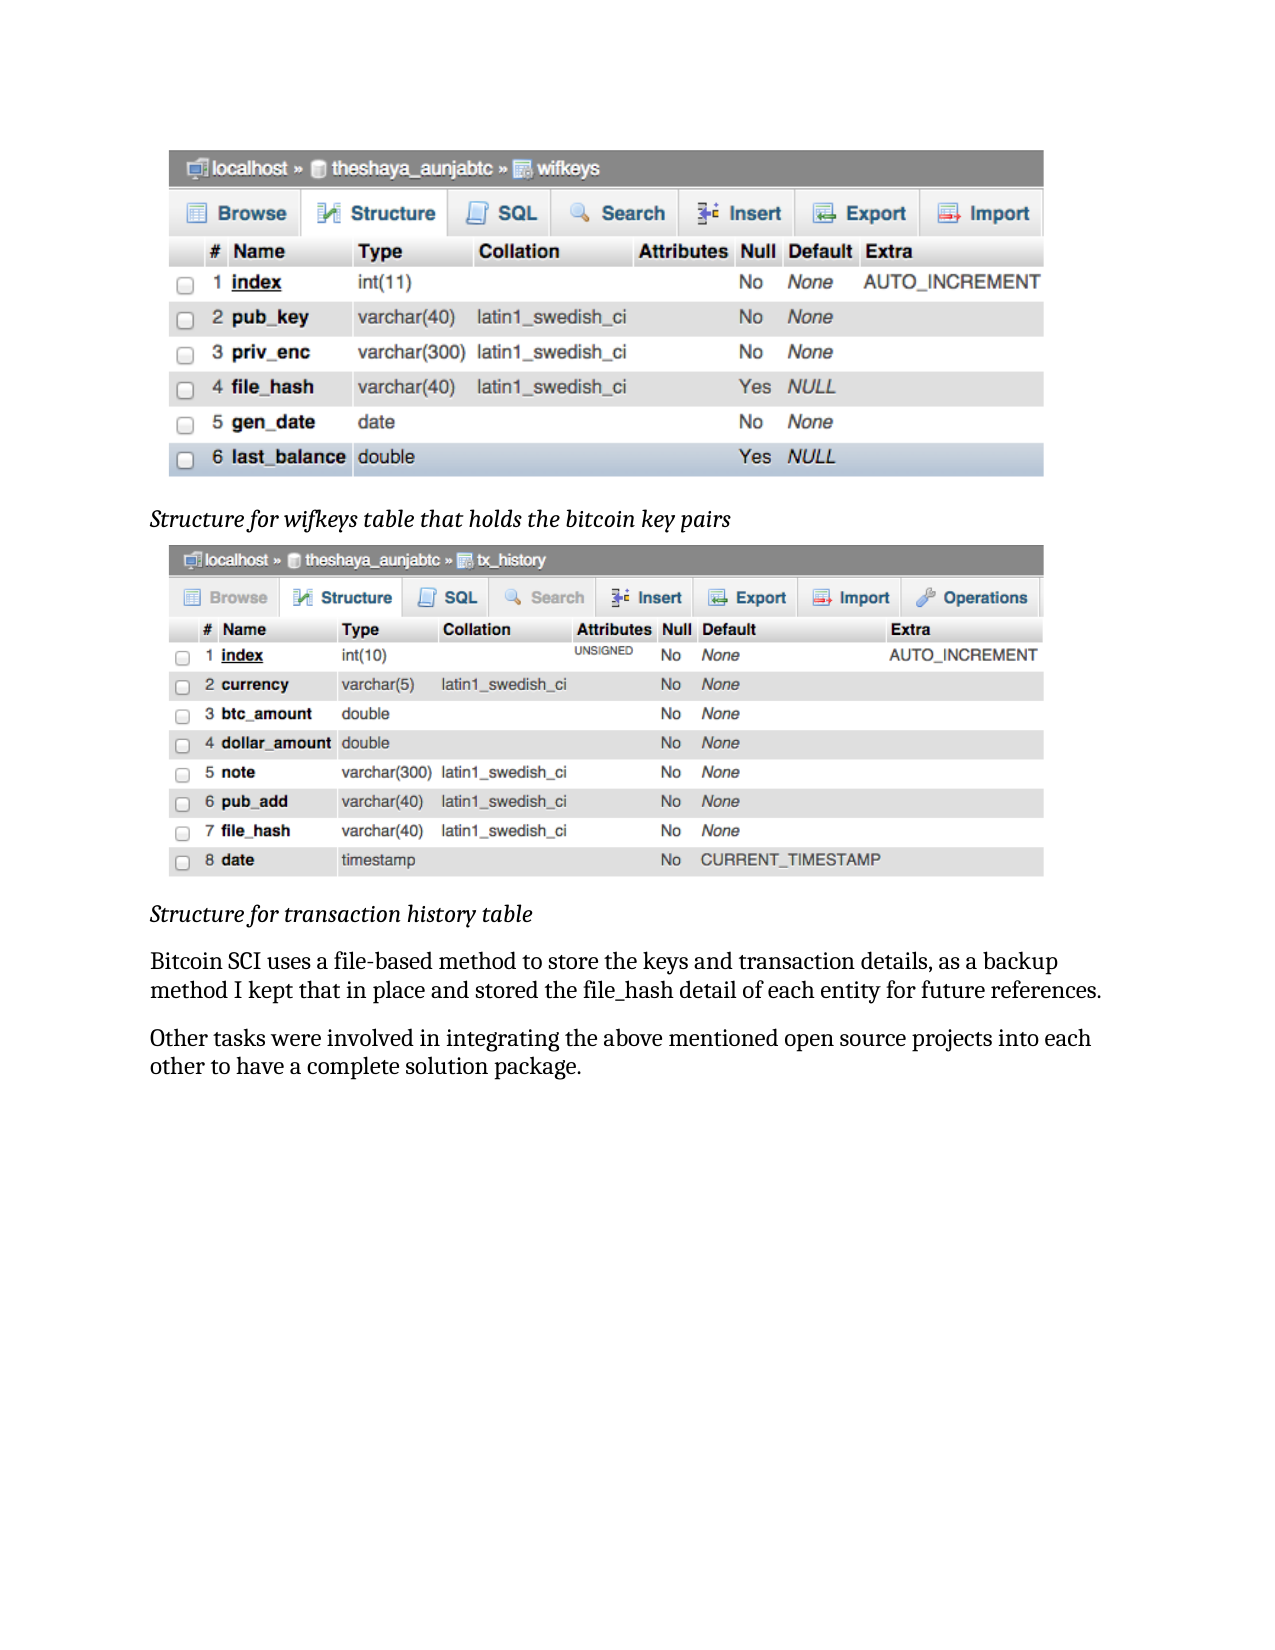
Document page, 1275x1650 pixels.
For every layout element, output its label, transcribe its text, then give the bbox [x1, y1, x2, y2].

picture [168, 545, 1044, 879]
picture [168, 150, 1044, 484]
text Structure for transaction history table [150, 900, 1125, 928]
text Bitcoin SCI uses a file-based method to store the keys and transaction details, as a backup method I kept that in place and stored the file_hash detail of each entity for future references. [150, 947, 1125, 1005]
text Structure for wifkeys table that holds the bitcoin key pairs [150, 504, 1125, 533]
text Other tasks were involved in integrating the above mentioned open source projects into each other to have a complete solution package. [150, 1023, 1125, 1081]
